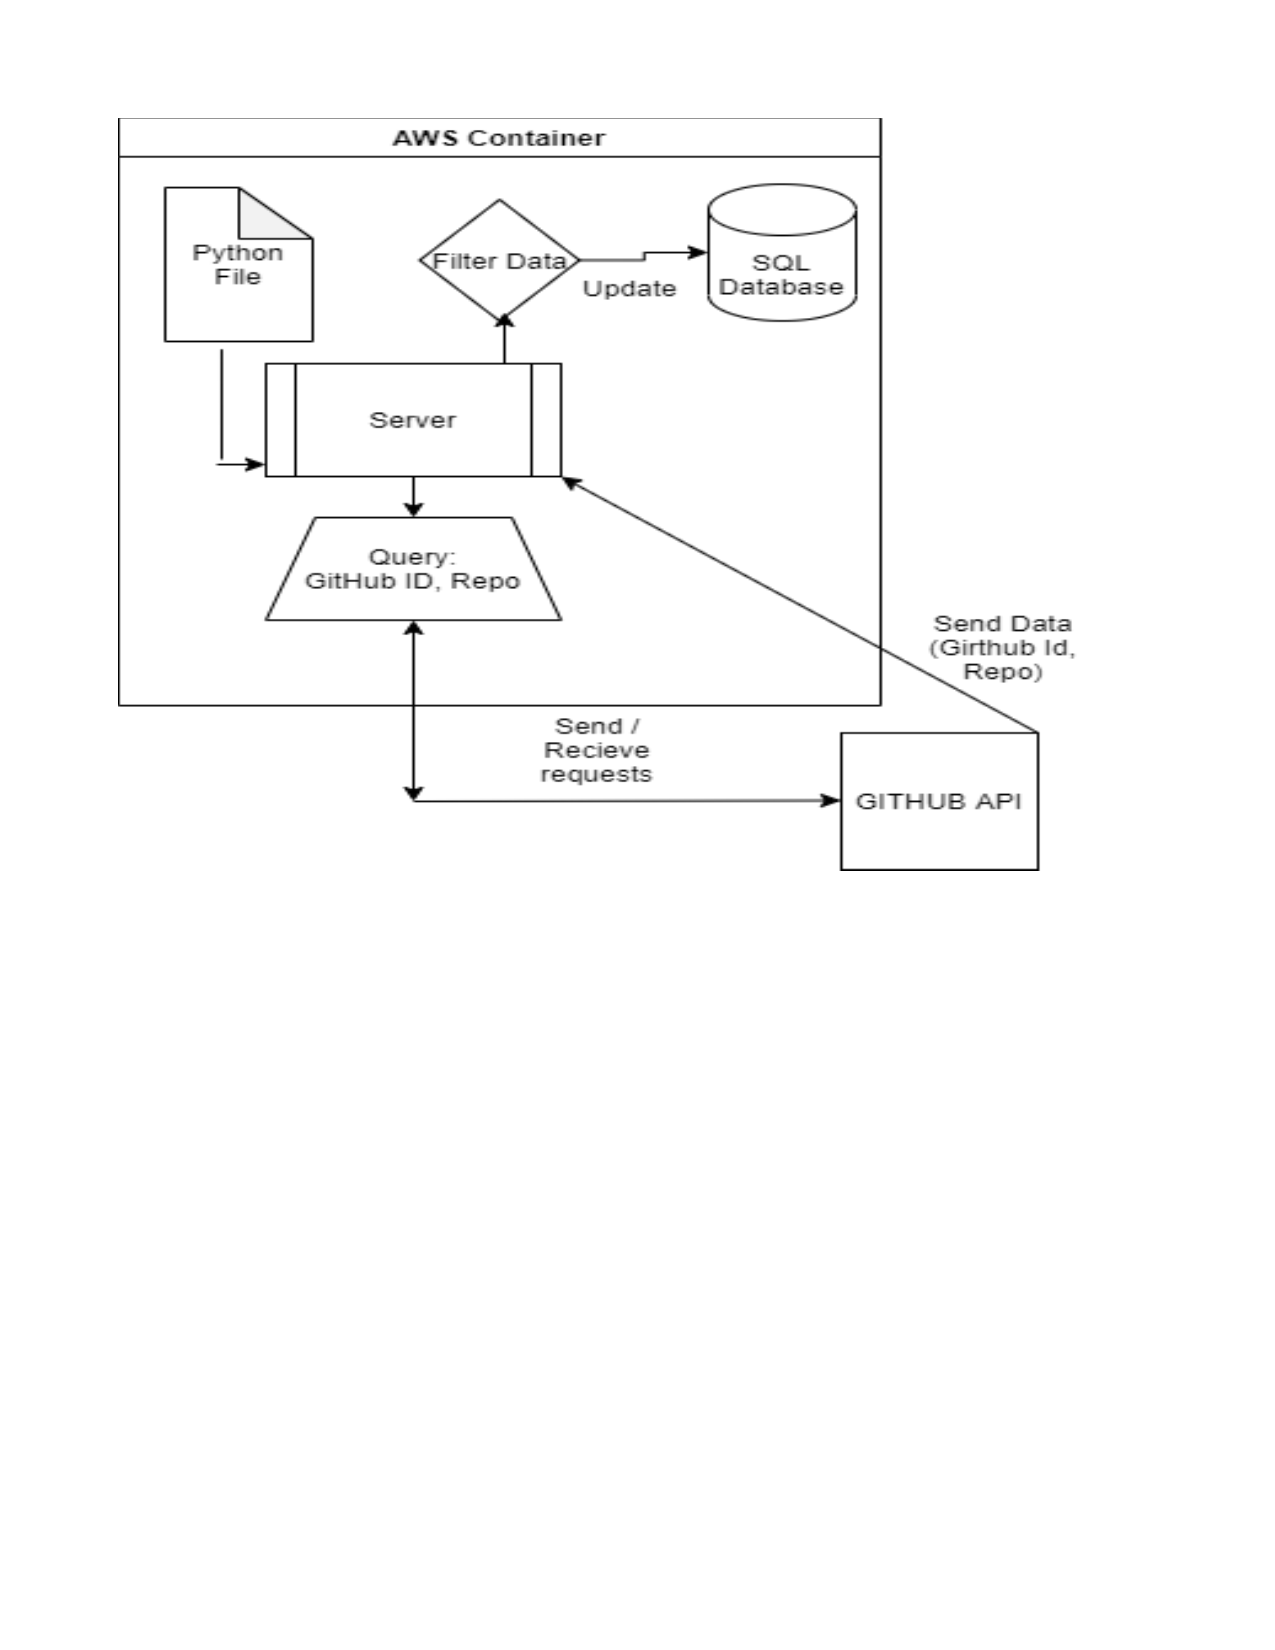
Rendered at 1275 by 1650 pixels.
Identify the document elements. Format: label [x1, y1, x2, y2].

picture [118, 118, 1104, 871]
